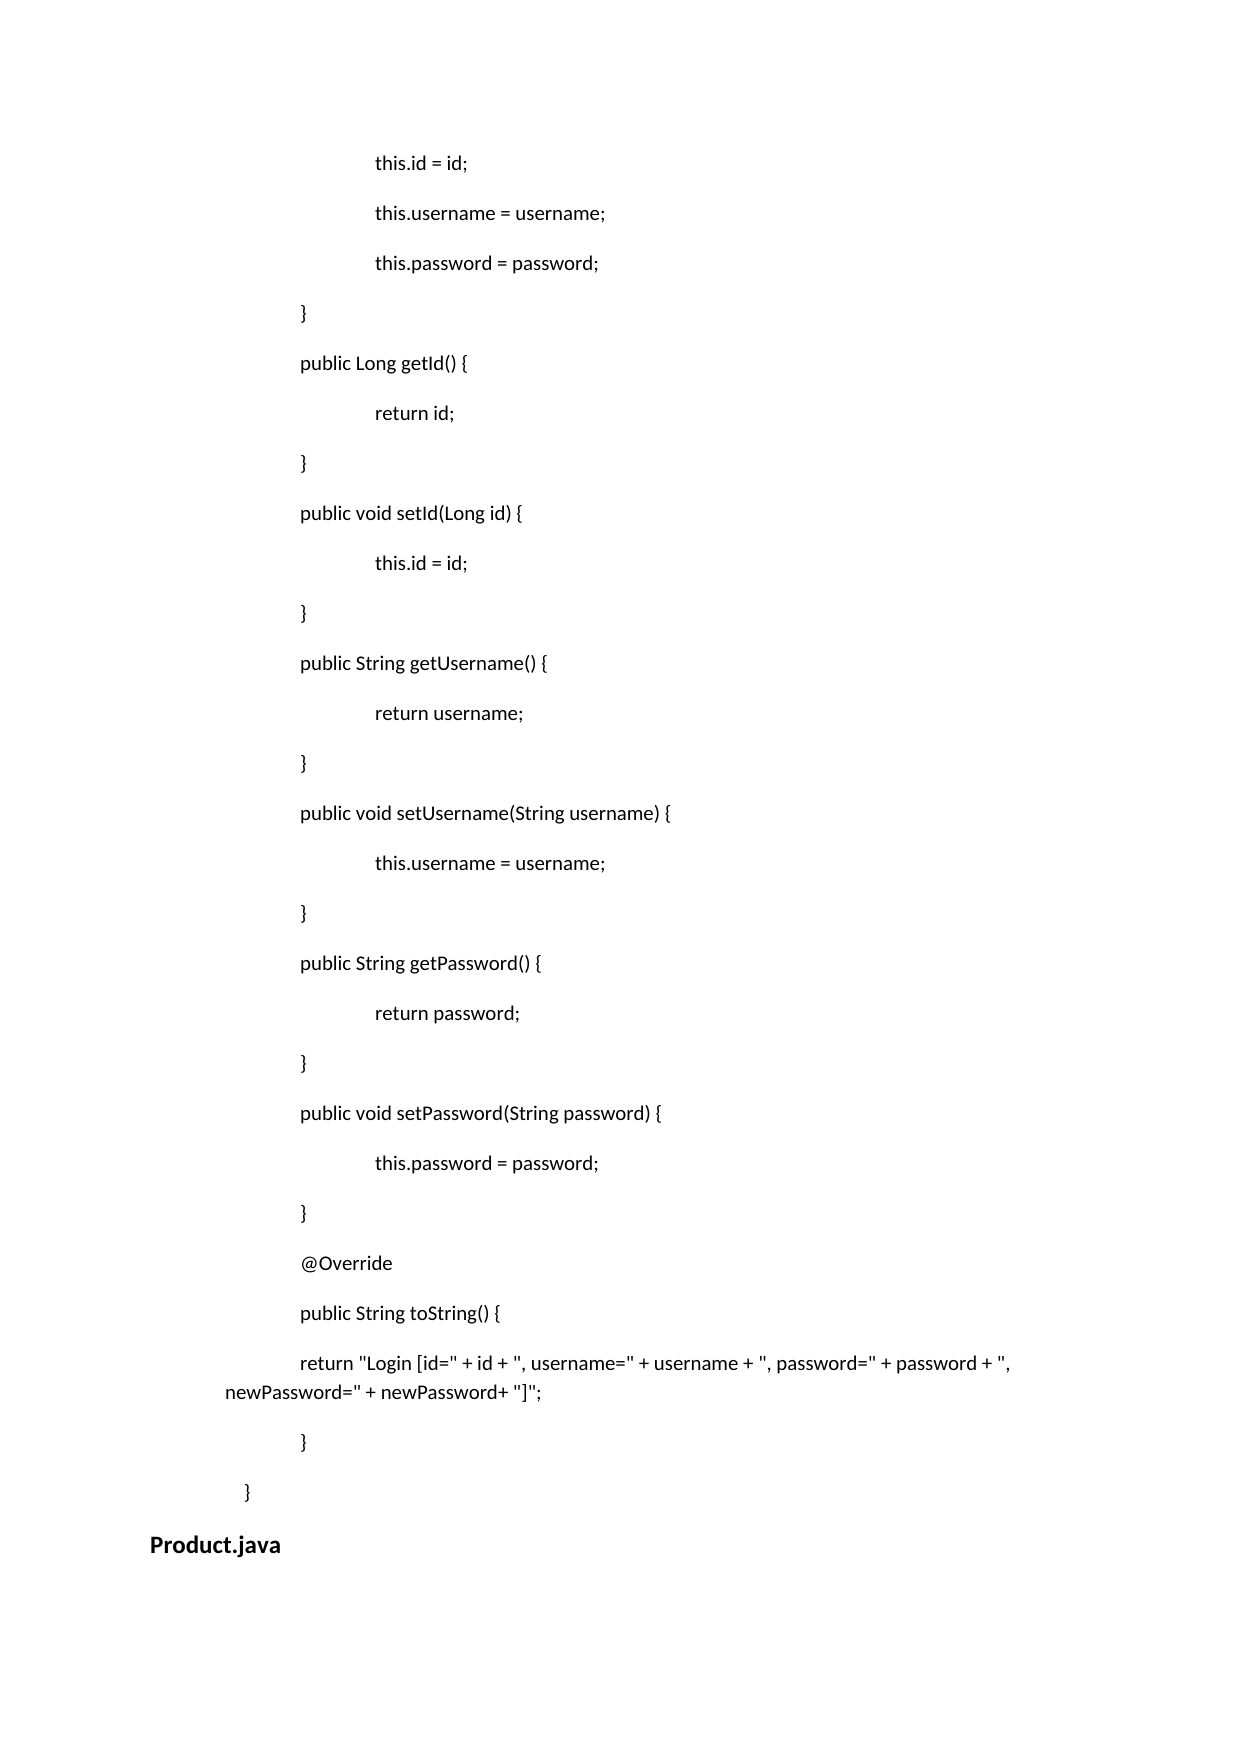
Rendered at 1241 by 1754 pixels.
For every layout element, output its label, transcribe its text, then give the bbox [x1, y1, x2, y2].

text } [225, 450, 1090, 475]
text } [225, 1429, 1090, 1454]
text public void setPassword(String password) { [225, 1100, 1090, 1125]
text this.id = id; [225, 150, 1090, 175]
text this.username = username; [225, 200, 1090, 225]
text } [225, 900, 1090, 925]
text } [225, 300, 1090, 325]
text this.password = password; [225, 1150, 1090, 1175]
text public String toString() { [225, 1300, 1090, 1325]
text public Long getId() { [225, 350, 1090, 375]
text Product.java [150, 1529, 1090, 1560]
text } [225, 1479, 1090, 1504]
text return "Login [id=" + id + ", username=" + username + ", password=" + password + ", newPassword=" + newPassword+ "]"; [225, 1350, 1090, 1404]
text this.password = password; [225, 250, 1090, 275]
text } [225, 600, 1090, 625]
text public String getUsername() { [225, 650, 1090, 675]
text } [225, 1200, 1090, 1225]
text } [225, 750, 1090, 775]
text @Override [225, 1250, 1090, 1275]
text public void setId(Long id) { [225, 500, 1090, 525]
text return username; [225, 700, 1090, 725]
text } [225, 1050, 1090, 1075]
text return password; [225, 1000, 1090, 1025]
text return id; [225, 400, 1090, 425]
text this.username = username; [225, 850, 1090, 875]
text this.id = id; [225, 550, 1090, 575]
text public void setUsername(String username) { [225, 800, 1090, 825]
text public String getPassword() { [225, 950, 1090, 975]
